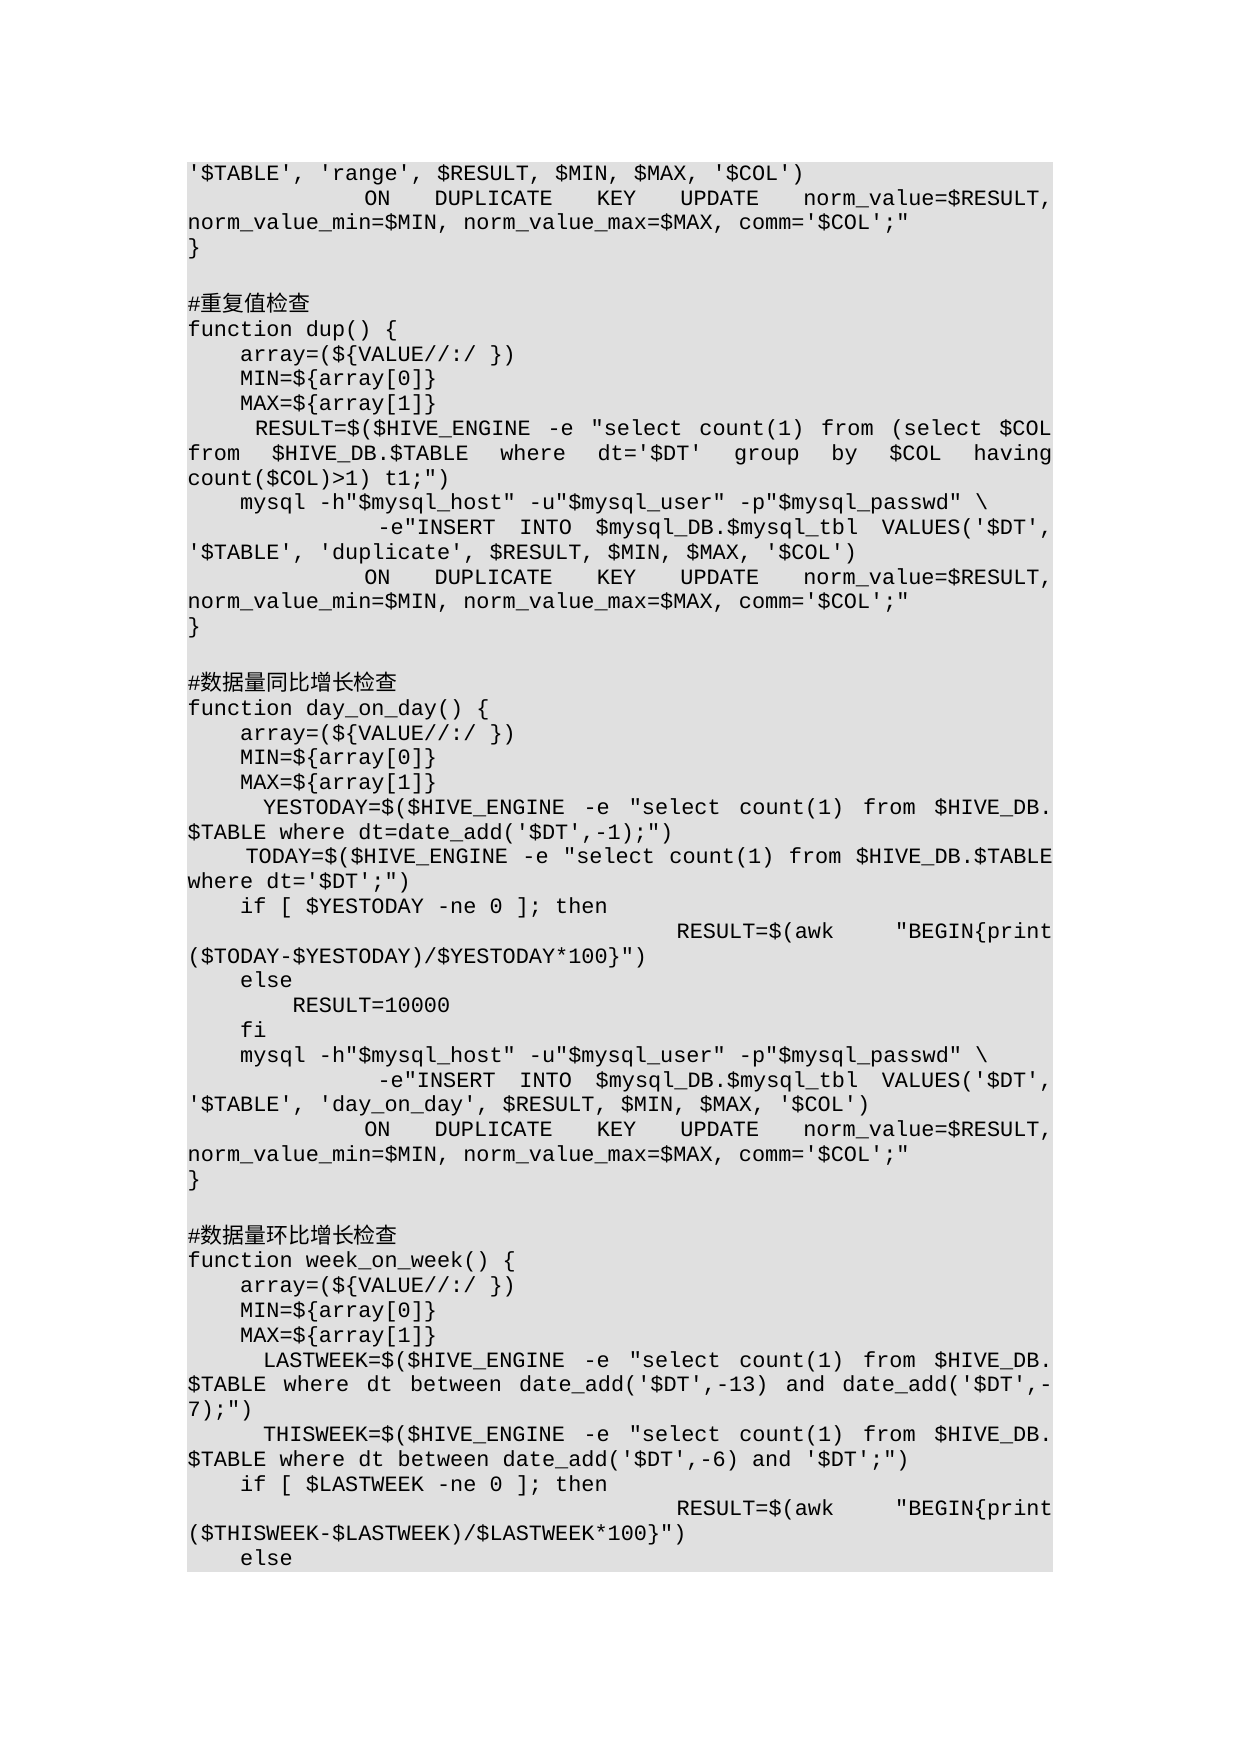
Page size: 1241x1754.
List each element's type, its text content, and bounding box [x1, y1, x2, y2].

text RESULT=$(awk "BEGIN{print ($THISWEEK-$LASTWEEK)/$LASTWEEK*100}") [187, 1497, 1053, 1547]
text else [187, 1547, 1053, 1572]
text RESULT=$($HIVE_ENGINE -e "select count(1) from (select $COL from $HIVE_DB.$TABLE where dt='$DT' group by $COL having count($COL)>1) t1;") [187, 417, 1053, 491]
text } [187, 1168, 1053, 1193]
text if [ $YESTODAY -ne 0 ]; then [187, 895, 1053, 920]
text } [187, 236, 1053, 261]
text } [187, 615, 1053, 640]
text MAX=${array[1]} [187, 771, 1053, 796]
text RESULT=$(awk "BEGIN{print ($TODAY-$YESTODAY)/$YESTODAY*100}") [187, 920, 1053, 970]
text array=(${VALUE//:/ }) [187, 1274, 1053, 1299]
text TODAY=$($HIVE_ENGINE -e "select count(1) from $HIVE_DB.$TABLE where dt='$DT';") [187, 846, 1053, 895]
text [187, 162, 1053, 187]
text -e"INSERT INTO $mysql_DB.$mysql_tbl VALUES('$DT', '$TABLE', 'day_on_day', $RESULT, $MIN, $MAX, '$COL') [187, 1069, 1053, 1118]
text MIN=${array[0]} [187, 747, 1053, 771]
text RESULT=10000 [187, 994, 1053, 1019]
text mysql -h"$mysql_host" -u"$mysql_user" -p"$mysql_passwd" \ [187, 491, 1053, 516]
text MAX=${array[1]} [187, 1324, 1053, 1349]
text #数据量环比增长检查 [187, 1218, 1053, 1249]
text function week_on_week() { [187, 1249, 1053, 1274]
text array=(${VALUE//:/ }) [187, 343, 1053, 367]
text if [ $LASTWEEK -ne 0 ]; then [187, 1473, 1053, 1497]
text #数据量同比增长检查 [187, 665, 1053, 697]
text else [187, 970, 1053, 994]
text mysql -h"$mysql_host" -u"$mysql_user" -p"$mysql_passwd" \ [187, 1044, 1053, 1069]
text -e"INSERT INTO $mysql_DB.$mysql_tbl VALUES('$DT', '$TABLE', 'duplicate', $RESULT, $MIN, $MAX, '$COL') [187, 516, 1053, 566]
text fi [187, 1019, 1053, 1044]
text #重复值检查 [187, 286, 1053, 318]
text array=(${VALUE//:/ }) [187, 722, 1053, 747]
text MAX=${array[1]} [187, 392, 1053, 417]
text ON DUPLICATE KEY UPDATE norm_value=$RESULT, norm_value_min=$MIN, norm_value_max=$MAX, comm='$COL';" [187, 187, 1053, 236]
text function day_on_day() { [187, 697, 1053, 722]
text ON DUPLICATE KEY UPDATE norm_value=$RESULT, norm_value_min=$MIN, norm_value_max=$MAX, comm='$COL';" [187, 566, 1053, 615]
text ON DUPLICATE KEY UPDATE norm_value=$RESULT, norm_value_min=$MIN, norm_value_max=$MAX, comm='$COL';" [187, 1118, 1053, 1168]
text YESTODAY=$($HIVE_ENGINE -e "select count(1) from $HIVE_DB.$TABLE where dt=date_add('$DT',-1);") [187, 796, 1053, 846]
text THISWEEK=$($HIVE_ENGINE -e "select count(1) from $HIVE_DB.$TABLE where dt between date_add('$DT',-6) and '$DT';") [187, 1423, 1053, 1473]
text MIN=${array[0]} [187, 367, 1053, 392]
text LASTWEEK=$($HIVE_ENGINE -e "select count(1) from $HIVE_DB.$TABLE where dt between date_add('$DT',-13) and date_add('$DT',-7);") [187, 1349, 1053, 1423]
text MIN=${array[0]} [187, 1299, 1053, 1324]
text function dup() { [187, 318, 1053, 343]
